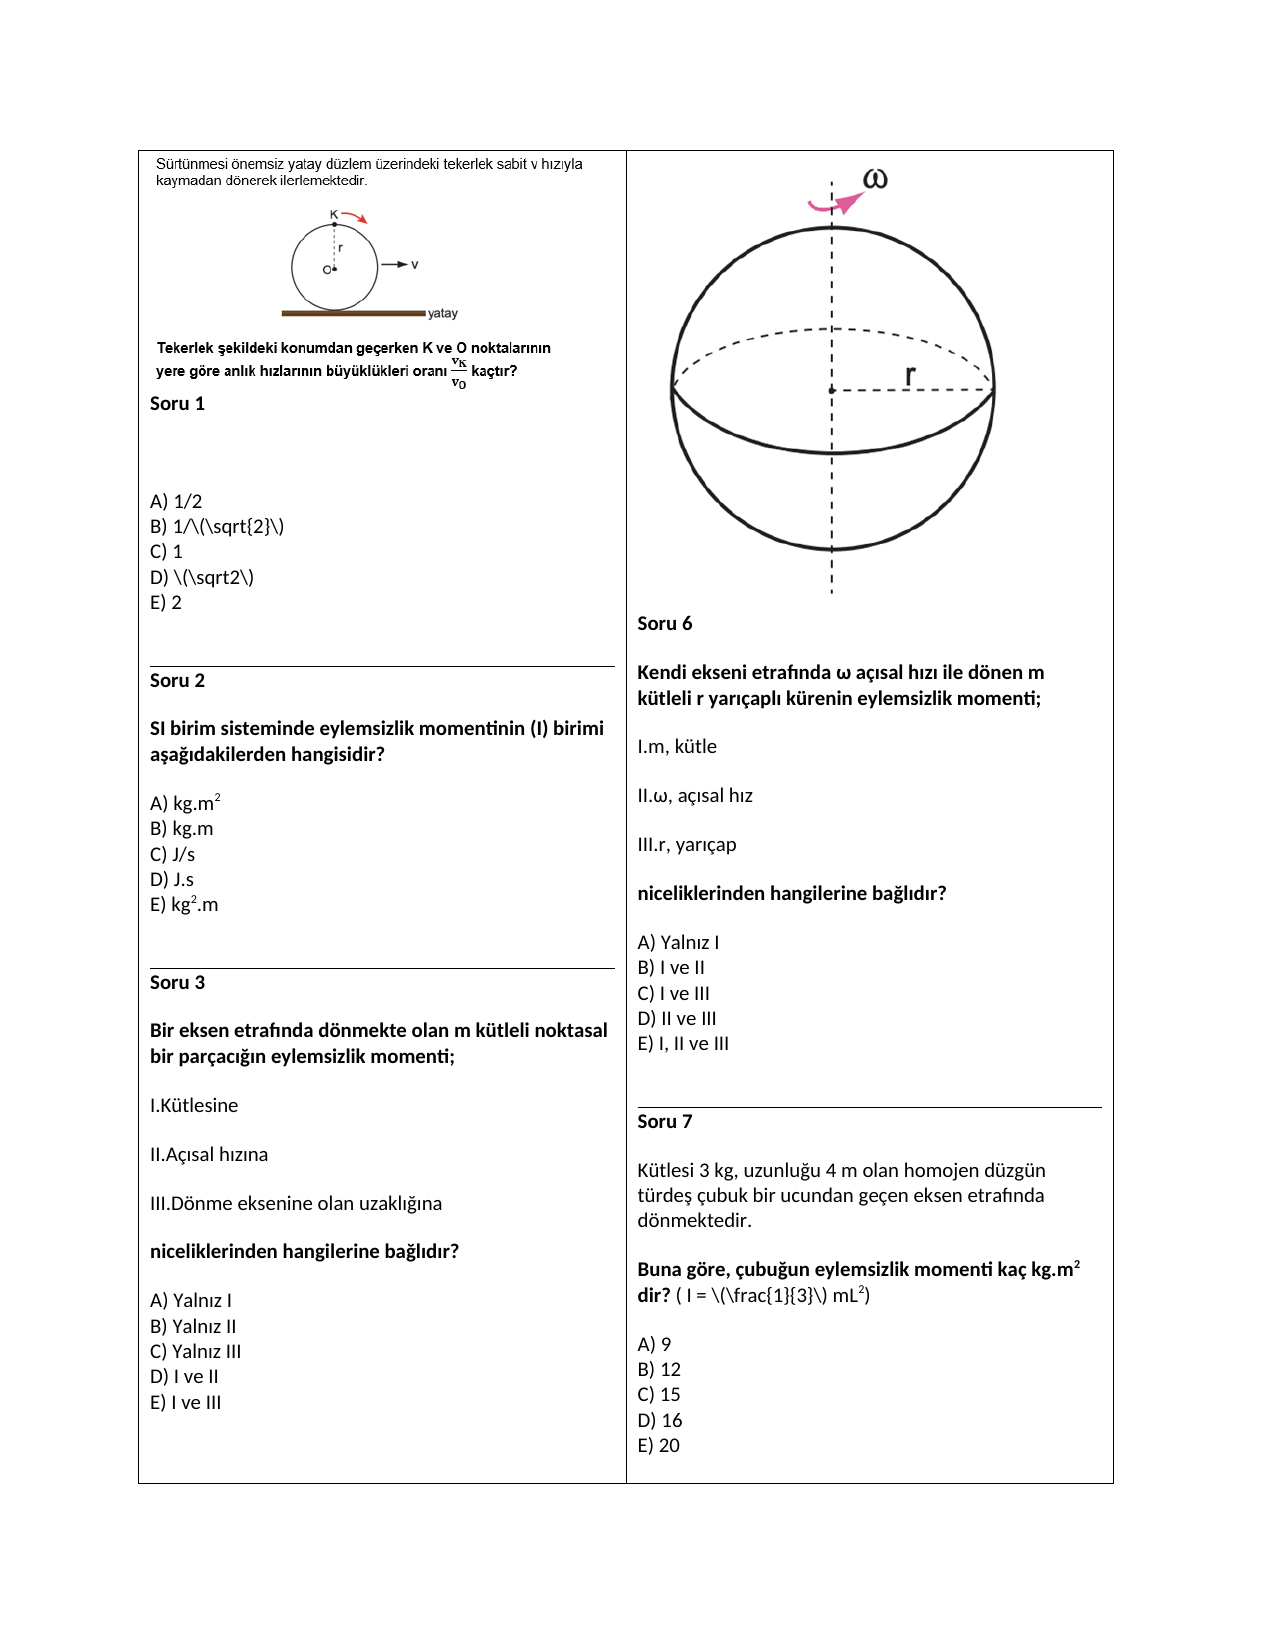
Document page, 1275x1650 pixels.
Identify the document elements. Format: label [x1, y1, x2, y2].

table_header [627, 151, 1113, 1483]
table_header [139, 151, 626, 1483]
